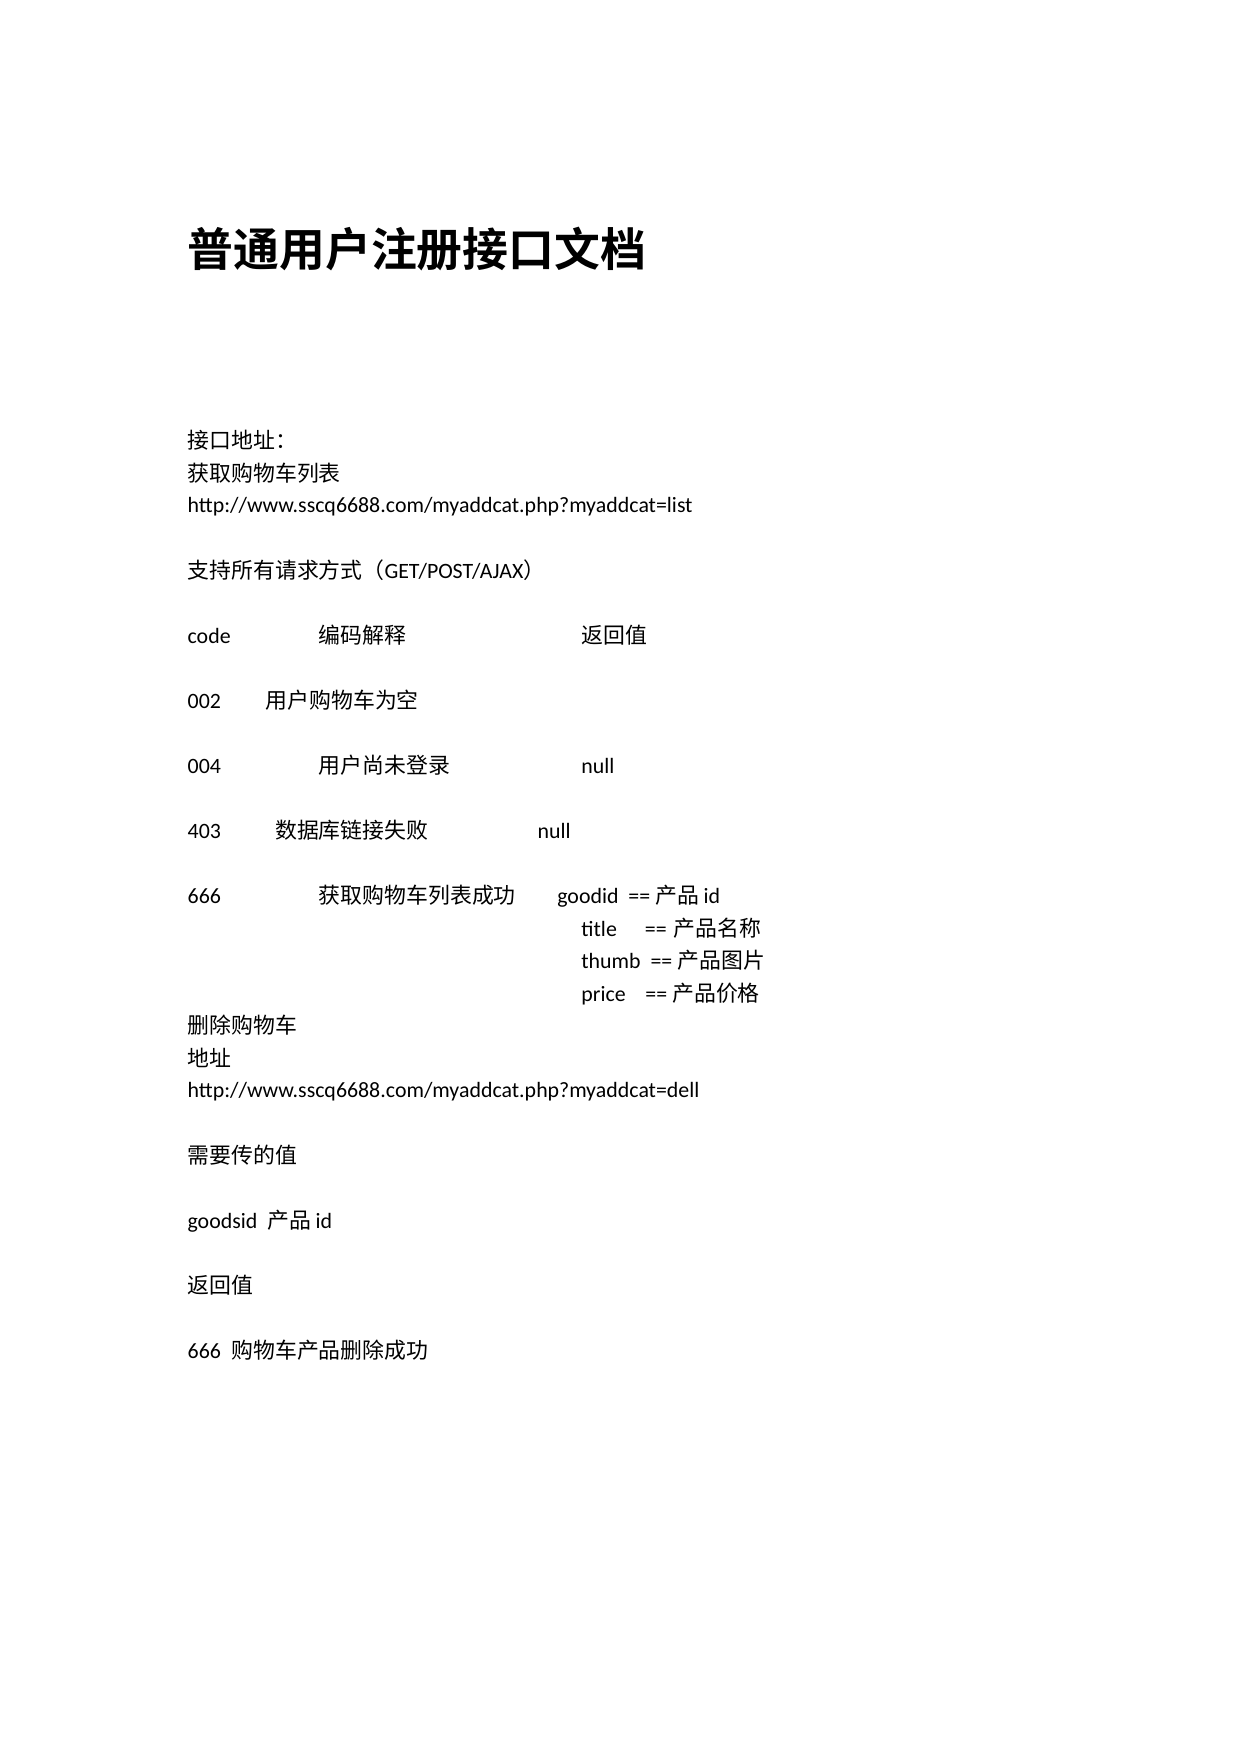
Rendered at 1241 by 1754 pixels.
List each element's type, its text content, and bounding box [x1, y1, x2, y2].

text code 编码解释 返回值 [187, 618, 1053, 650]
text 获取购物车列表 [187, 455, 1053, 488]
text 666 获取购物车列表成功 goodid == 产品id [187, 878, 1053, 910]
text 002 用户购物车为空 [187, 683, 1053, 715]
text goodsid 产品id [187, 1203, 1053, 1235]
text 004 用户尚未登录 null [187, 748, 1053, 780]
text 666 购物车产品删除成功 [187, 1333, 1053, 1365]
text thumb == 产品图片 [187, 943, 1053, 975]
text http://www.sscq6688.com/myaddcat.php?myaddcat=list [187, 488, 1053, 520]
text 支持所有请求方式（GET/POST/AJAX） [187, 553, 1053, 585]
text 返回值 [187, 1268, 1053, 1300]
subtitle 普通用户注册接口文档 [187, 197, 1053, 295]
text http://www.sscq6688.com/myaddcat.php?myaddcat=dell [187, 1073, 1053, 1105]
text 地址 [187, 1040, 1053, 1073]
text title == 产品名称 [187, 910, 1053, 943]
text 403 数据库链接失败 null [187, 813, 1053, 845]
text 需要传的值 [187, 1138, 1053, 1170]
text 接口地址： [187, 423, 1053, 455]
text 删除购物车 [187, 1008, 1053, 1040]
text price == 产品价格 [187, 975, 1053, 1008]
